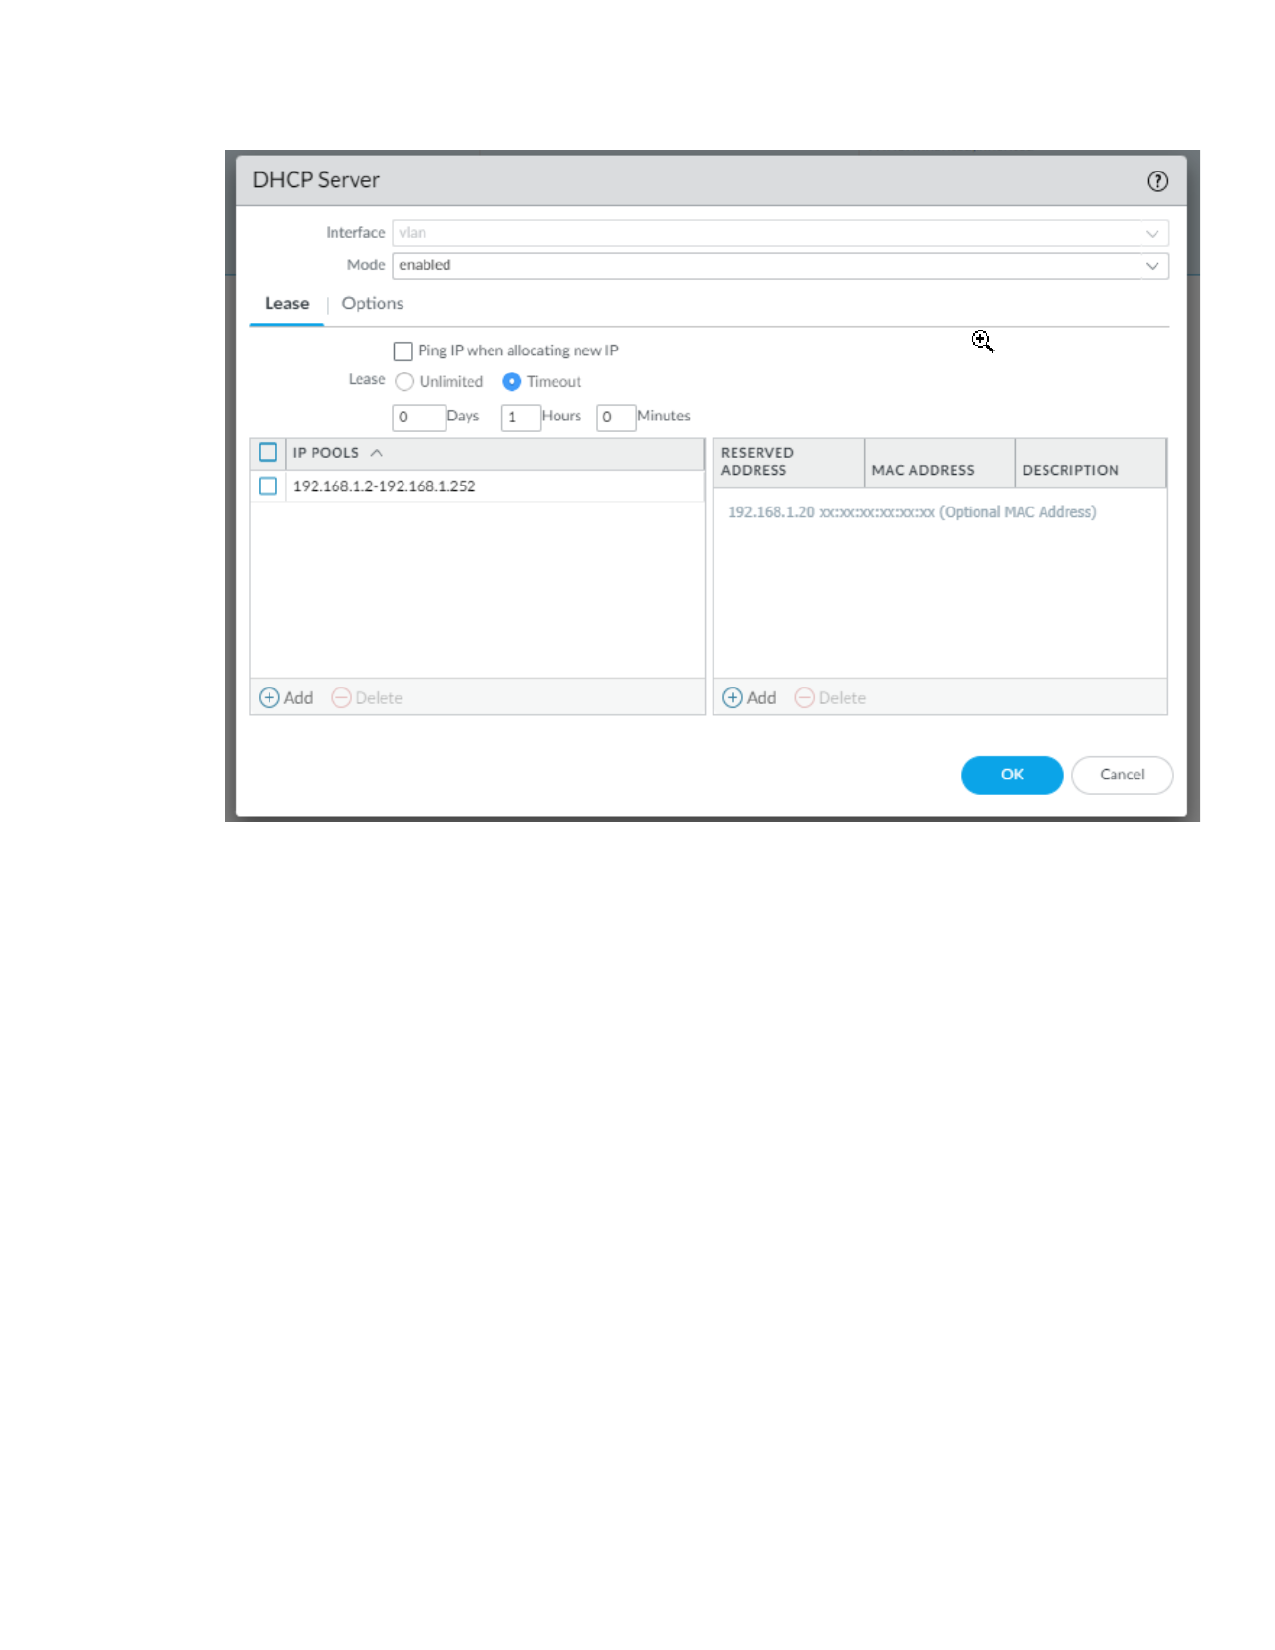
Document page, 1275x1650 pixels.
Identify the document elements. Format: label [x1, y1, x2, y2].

picture [225, 150, 1200, 822]
